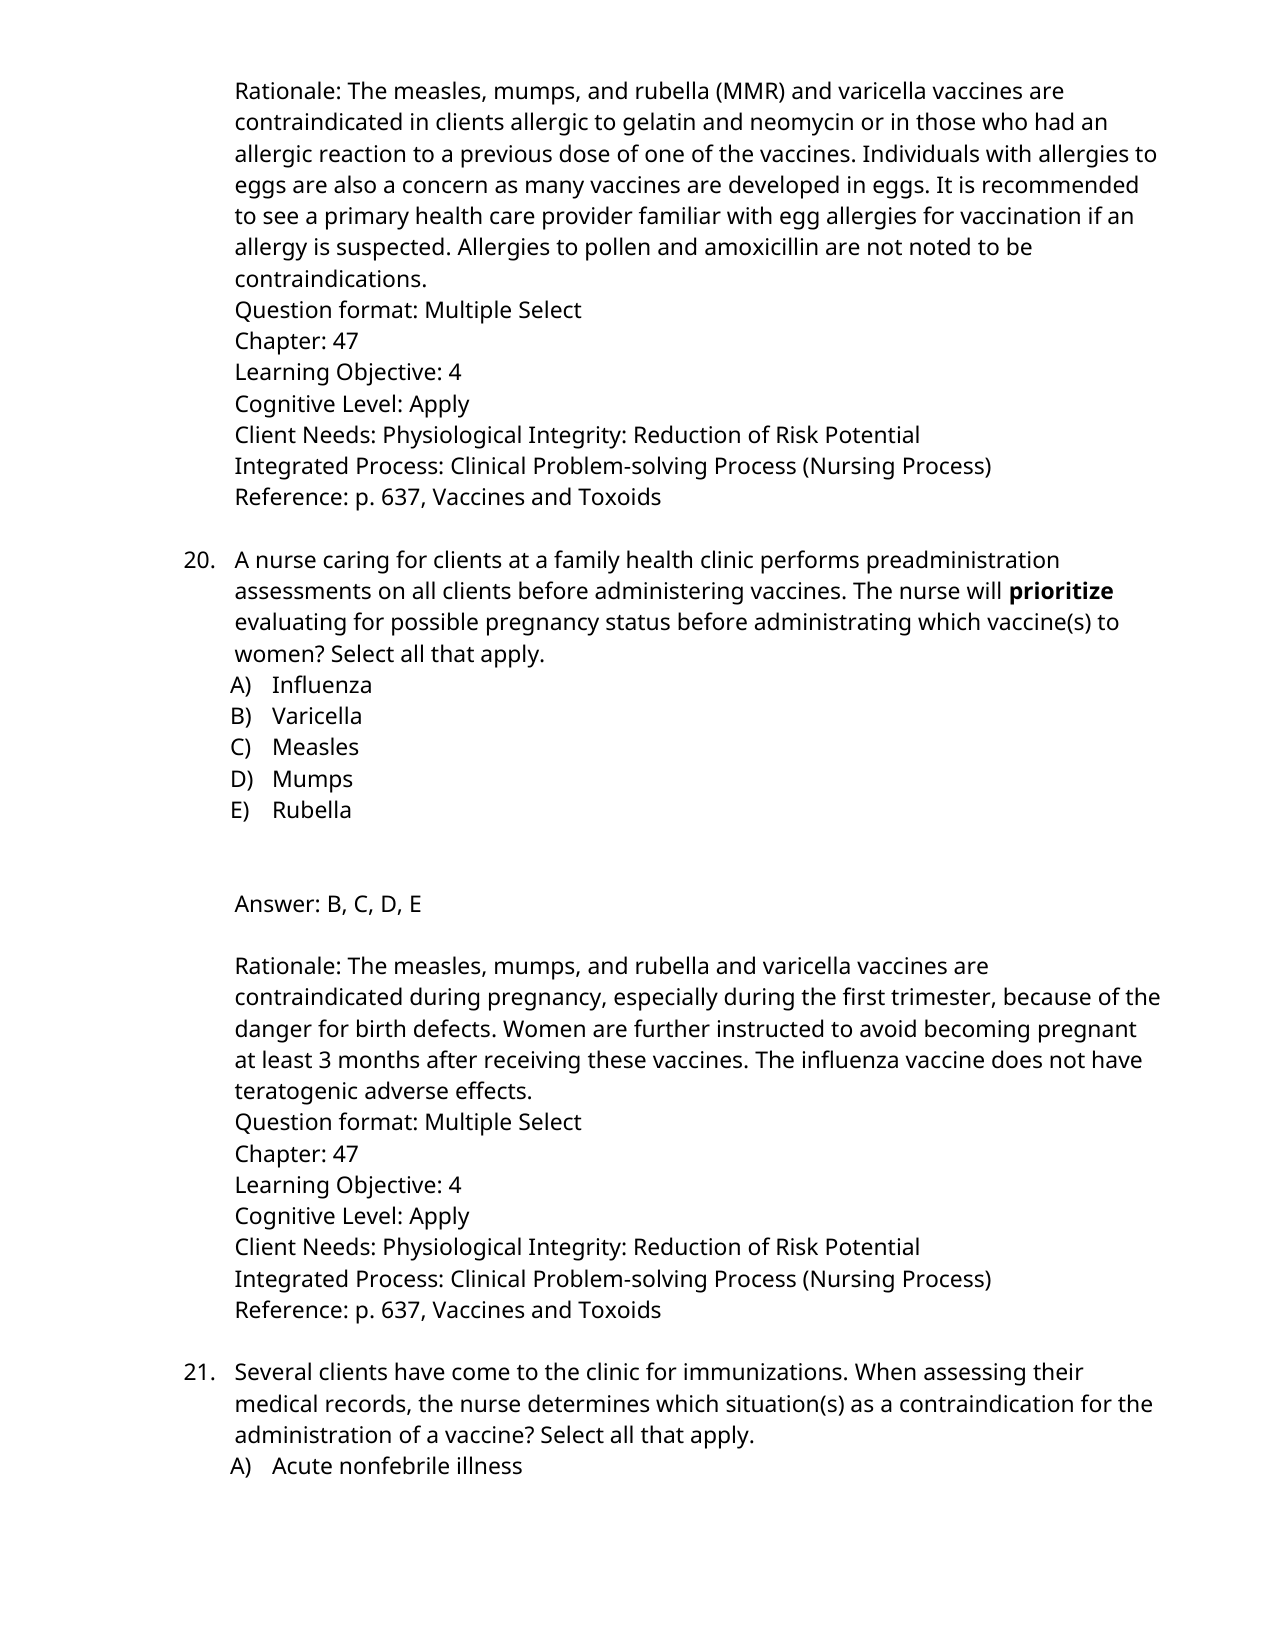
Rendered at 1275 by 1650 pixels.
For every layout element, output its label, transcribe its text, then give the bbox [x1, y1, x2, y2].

text C) Measles [230, 731, 1162, 762]
text 21. Several clients have come to the clinic for immunizations. When assessing their medical records, the nurse determines which situation(s) as a contraindication for the administration of a vaccine? Select all that apply. [150, 1356, 1162, 1450]
text Chapter: 47 [234, 1138, 1162, 1169]
text D) Mumps [230, 762, 1162, 794]
text Client Needs: Physiological Integrity: Reduction of Risk Potential [234, 1231, 1162, 1263]
text Learning Objective: 4 [234, 1169, 1162, 1200]
text A) Influenza [230, 669, 1162, 700]
text Question format: Multiple Select [234, 1106, 1162, 1138]
text Learning Objective: 4 [234, 356, 1162, 387]
text 20. A nurse caring for clients at a family health clinic performs preadministration assessments on all clients before administering vaccines. The nurse will prioritize evaluating for possible pregnancy status before administrating which vaccine(s) to women? Select all that apply. [150, 544, 1162, 669]
text Integrated Process: Clinical Problem-solving Process (Nursing Process) [234, 450, 1162, 481]
text Question format: Multiple Select [234, 294, 1162, 325]
text B) Varicella [230, 700, 1162, 731]
text Cognitive Level: Apply [234, 1200, 1162, 1231]
text A) Acute nonfebrile illness [230, 1450, 1162, 1481]
text Client Needs: Physiological Integrity: Reduction of Risk Potential [234, 419, 1162, 450]
text Answer: B, C, D, E [234, 888, 1162, 919]
text E) Rubella [230, 794, 1162, 825]
text Integrated Process: Clinical Problem-solving Process (Nursing Process) [234, 1263, 1162, 1294]
text Chapter: 47 [234, 325, 1162, 356]
text Reference: p. 637, Vaccines and Toxoids [234, 481, 1162, 512]
text Rationale: The measles, mumps, and rubella (MMR) and varicella vaccines are contraindicated in clients allergic to gelatin and neomycin or in those who had an allergic reaction to a previous dose of one of the vaccines. Individuals with allergies to eggs are also a concern as many vaccines are developed in eggs. It is recommended to see a primary health care provider familiar with egg allergies for vaccination if an allergy is suspected. Allergies to pollen and amoxicillin are not noted to be contraindications. [234, 75, 1162, 294]
text Reference: p. 637, Vaccines and Toxoids [234, 1294, 1162, 1325]
text Rationale: The measles, mumps, and rubella and varicella vaccines are contraindicated during pregnancy, especially during the first trimester, because of the danger for birth defects. Women are further instructed to avoid becoming pregnant at least 3 months after receiving these vaccines. The influenza vaccine does not have teratogenic adverse effects. [234, 950, 1162, 1106]
text Cognitive Level: Apply [234, 387, 1162, 419]
